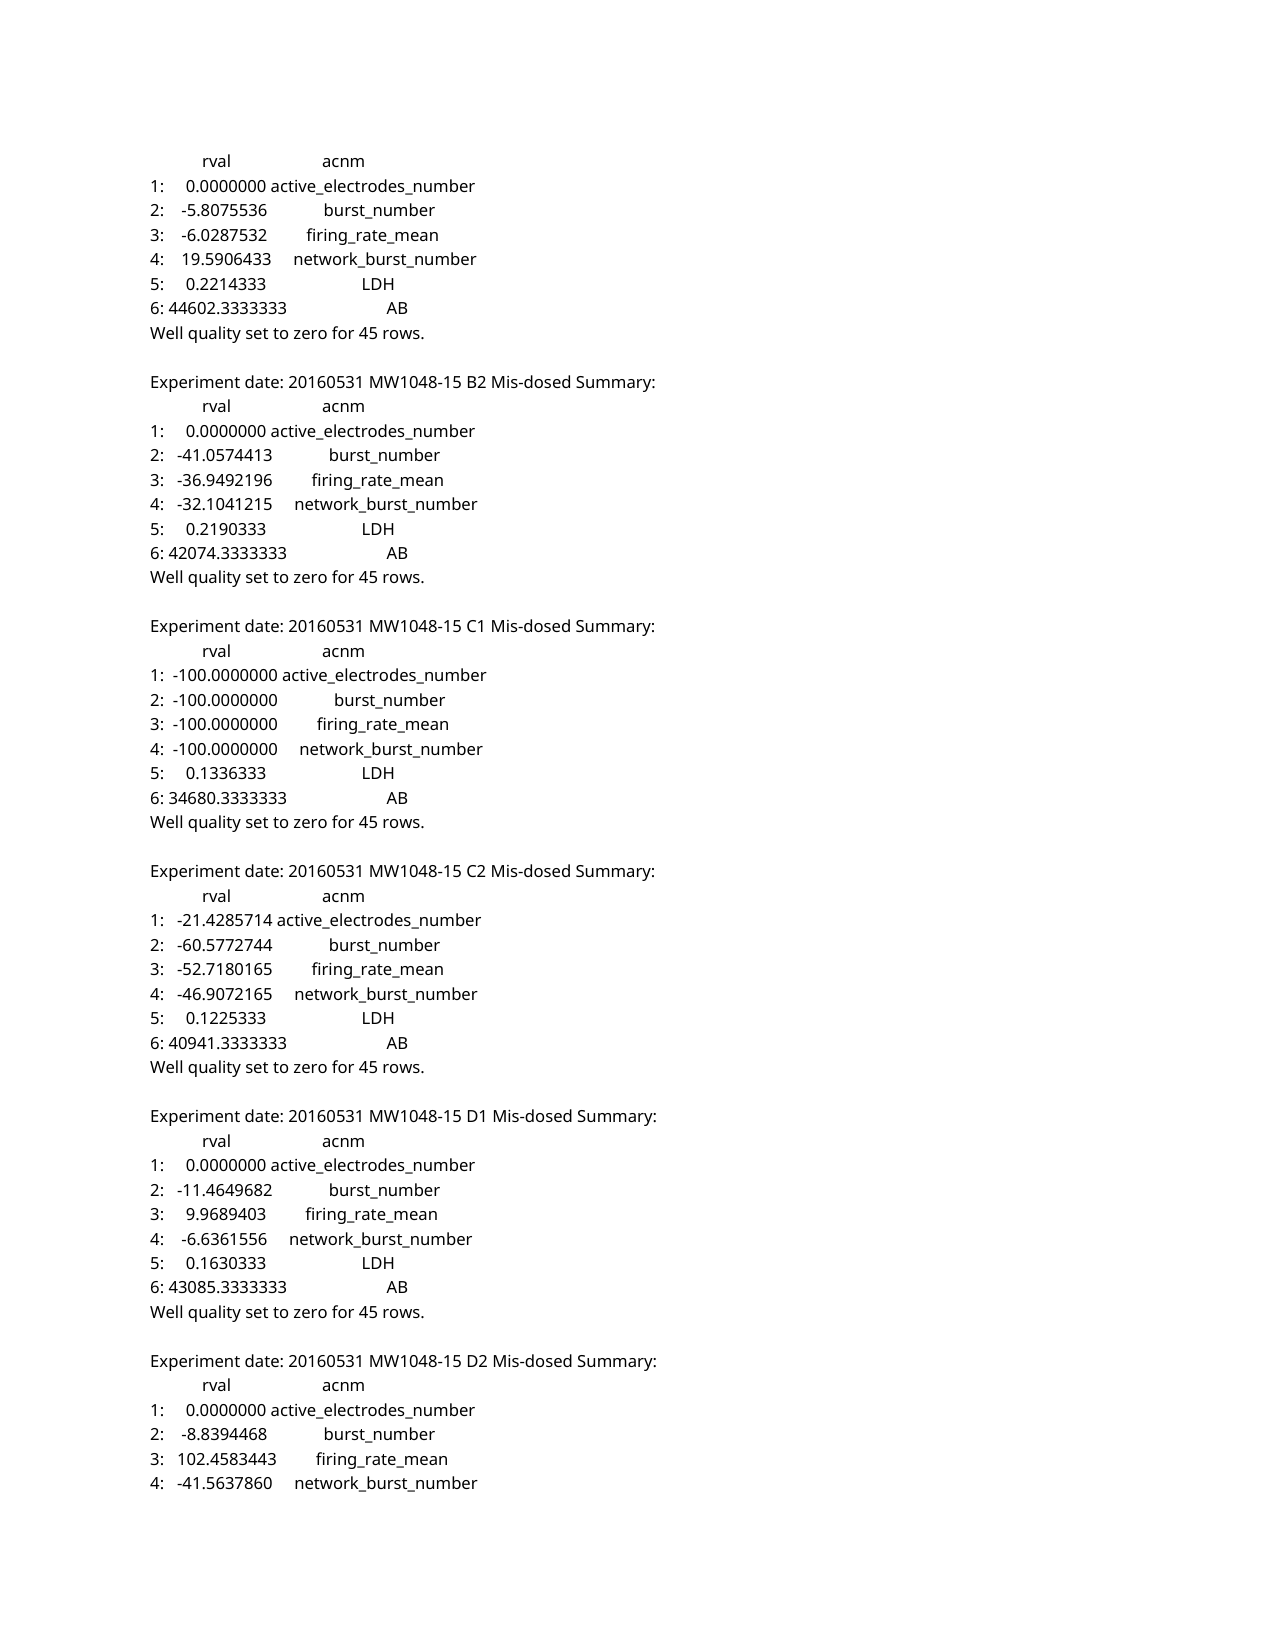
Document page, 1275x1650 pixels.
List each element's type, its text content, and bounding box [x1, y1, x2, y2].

text 1: -21.4285714 active_electrodes_number [150, 909, 1125, 932]
text 5: 0.1225333 LDH [150, 1007, 1125, 1029]
text 2: -100.0000000 burst_number [150, 688, 1125, 711]
text 6: 44602.3333333 AB [150, 297, 1125, 319]
text Experiment date: 20160531 MW1048-15 D1 Mis-dosed Summary: [150, 1105, 1125, 1127]
text 1: -100.0000000 active_electrodes_number [150, 664, 1125, 687]
text 5: 0.1336333 LDH [150, 762, 1125, 785]
text 5: 0.1630333 LDH [150, 1252, 1125, 1274]
text Experiment date: 20160531 MW1048-15 C2 Mis-dosed Summary: [150, 860, 1125, 883]
text 4: -6.6361556 network_burst_number [150, 1227, 1125, 1250]
text Experiment date: 20160531 MW1048-15 B2 Mis-dosed Summary: [150, 370, 1125, 393]
text Experiment date: 20160531 MW1048-15 D2 Mis-dosed Summary: [150, 1349, 1125, 1372]
text 6: 40941.3333333 AB [150, 1031, 1125, 1054]
text rval acnm [150, 884, 1125, 907]
text 5: 0.2190333 LDH [150, 517, 1125, 540]
text rval acnm [150, 395, 1125, 417]
text rval acnm [150, 639, 1125, 662]
text 2: -11.4649682 burst_number [150, 1178, 1125, 1201]
text 3: 9.9689403 firing_rate_mean [150, 1203, 1125, 1225]
text 6: 43085.3333333 AB [150, 1276, 1125, 1299]
text 3: -36.9492196 firing_rate_mean [150, 468, 1125, 491]
text 4: -32.1041215 network_burst_number [150, 493, 1125, 515]
text 4: -46.9072165 network_burst_number [150, 982, 1125, 1005]
text 1: 0.0000000 active_electrodes_number [150, 1398, 1125, 1421]
text rval acnm [150, 1129, 1125, 1152]
text 6: 42074.3333333 AB [150, 542, 1125, 564]
text rval acnm [150, 1374, 1125, 1397]
text rval acnm [150, 150, 1125, 173]
text 3: -52.7180165 firing_rate_mean [150, 958, 1125, 981]
text 1: 0.0000000 active_electrodes_number [150, 1154, 1125, 1176]
text 2: -60.5772744 burst_number [150, 933, 1125, 956]
text 2: -5.8075536 burst_number [150, 199, 1125, 222]
text 6: 34680.3333333 AB [150, 786, 1125, 809]
text 3: -100.0000000 firing_rate_mean [150, 713, 1125, 736]
text 1: 0.0000000 active_electrodes_number [150, 174, 1125, 197]
text 2: -41.0574413 burst_number [150, 444, 1125, 466]
text Well quality set to zero for 45 rows. [150, 1301, 1125, 1323]
text 3: -6.0287532 firing_rate_mean [150, 223, 1125, 246]
text Well quality set to zero for 45 rows. [150, 566, 1125, 589]
text Well quality set to zero for 45 rows. [150, 1056, 1125, 1078]
text Experiment date: 20160531 MW1048-15 C1 Mis-dosed Summary: [150, 615, 1125, 638]
text 1: 0.0000000 active_electrodes_number [150, 419, 1125, 442]
text 3: 102.4583443 firing_rate_mean [150, 1447, 1125, 1470]
text 4: -100.0000000 network_burst_number [150, 737, 1125, 760]
text 4: -41.5637860 network_burst_number [150, 1472, 1125, 1494]
text 5: 0.2214333 LDH [150, 272, 1125, 295]
text Well quality set to zero for 45 rows. [150, 811, 1125, 834]
text 4: 19.5906433 network_burst_number [150, 248, 1125, 271]
text 2: -8.8394468 burst_number [150, 1423, 1125, 1446]
text Well quality set to zero for 45 rows. [150, 321, 1125, 344]
